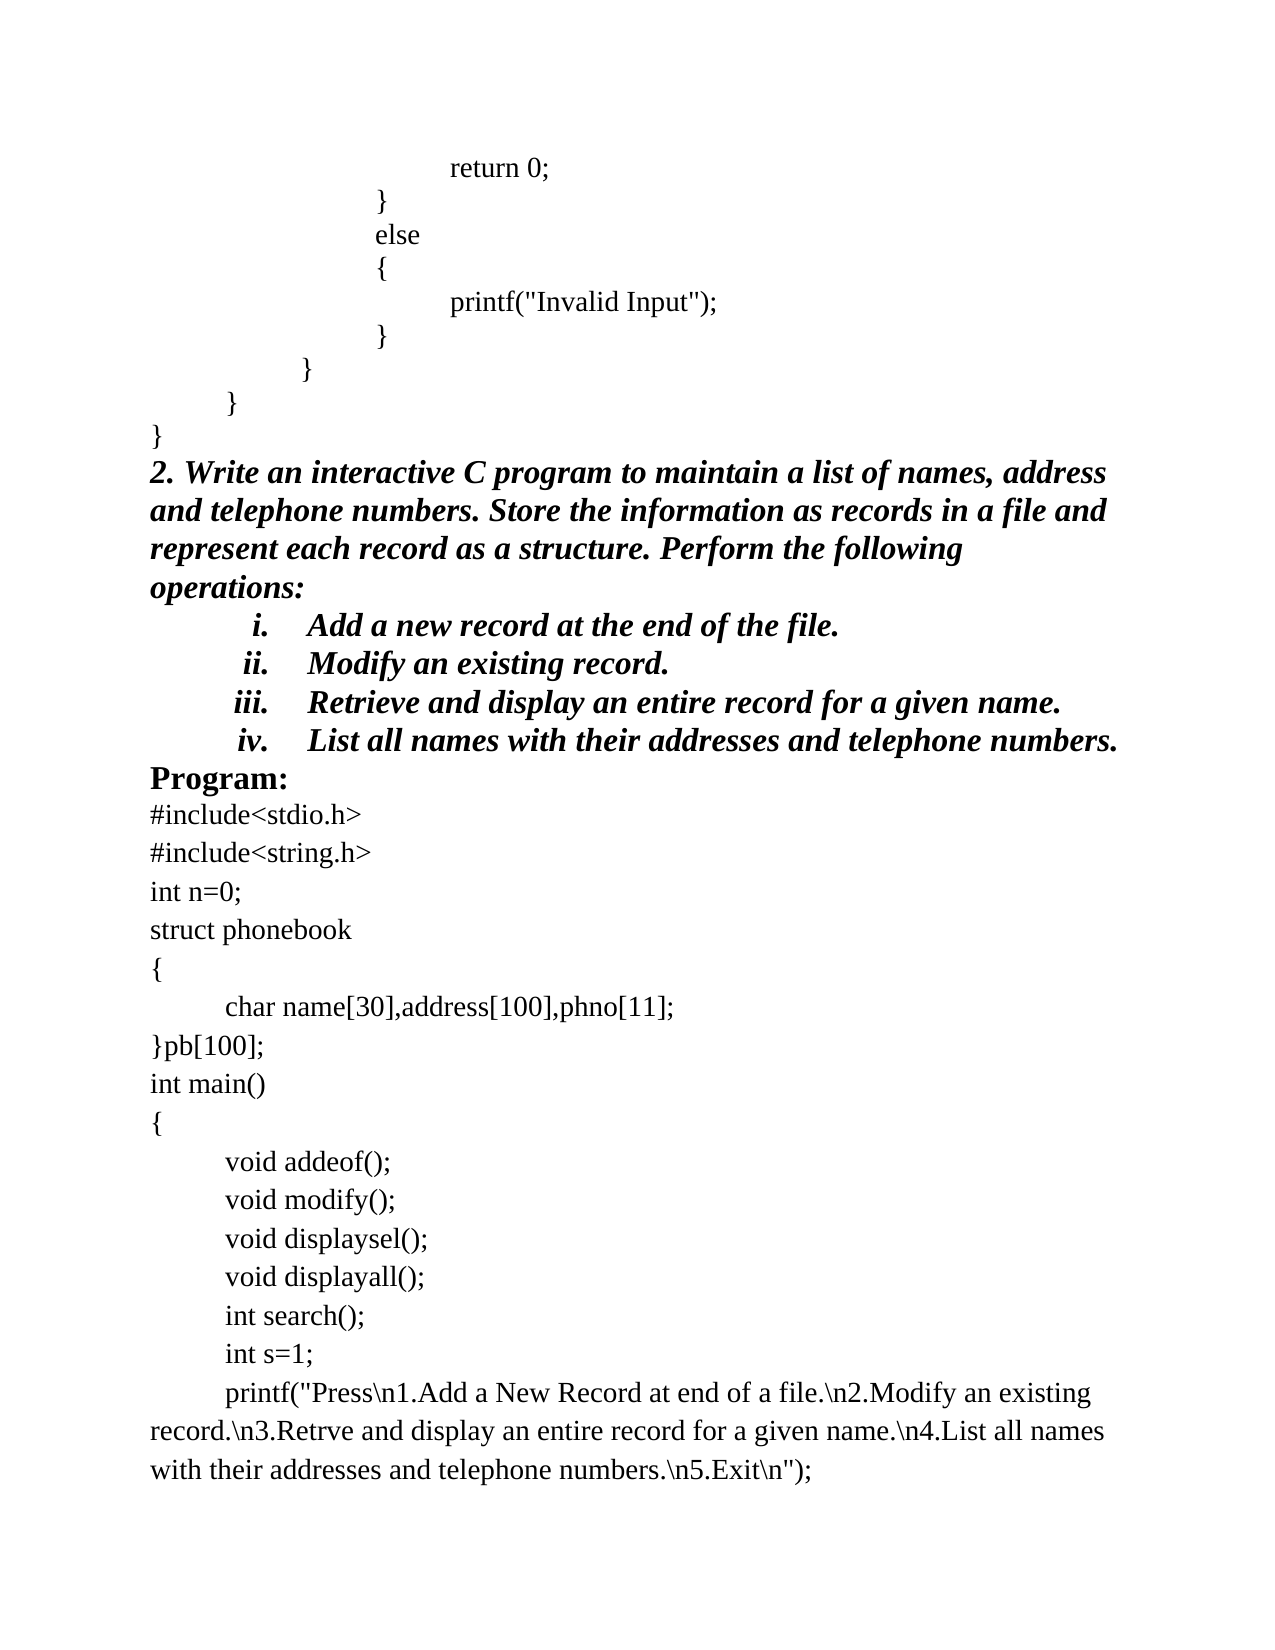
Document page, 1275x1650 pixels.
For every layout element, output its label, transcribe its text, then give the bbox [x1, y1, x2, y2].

text printf("Invalid Input"); [150, 284, 1125, 318]
text } [150, 418, 1125, 452]
text int n=0; [150, 874, 1125, 907]
text #include<stdio.h> [150, 797, 1125, 830]
text } [150, 351, 1125, 385]
text }pb[100]; [150, 1028, 1125, 1062]
text printf("Press\n1.Add a New Record at end of a file.\n2.Modify an existing record.\n3.Retrve and display an entire record for a given name.\n4.List all names with their addresses and telephone numbers.\n5.Exit\n"); [150, 1375, 1125, 1486]
text void modify(); [150, 1182, 1125, 1216]
text void displayall(); [150, 1259, 1125, 1293]
list Retrieve and display an entire record for a given name. [269, 682, 1125, 720]
text int s=1; [150, 1336, 1125, 1370]
list Modify an existing record. [269, 643, 1125, 682]
text return 0; [150, 150, 1125, 183]
text { [150, 951, 1125, 984]
text void displaysel(); [150, 1221, 1125, 1254]
text Program: [150, 758, 1125, 797]
text 2. Write an interactive C program to maintain a list of names, address and telephone numbers. Store the information as records in a file and represent each record as a structure. Perform the following operations: [150, 452, 1125, 605]
text #include<string.h> [150, 835, 1125, 869]
text else [150, 217, 1125, 251]
text { [150, 251, 1125, 284]
text struct phonebook [150, 912, 1125, 946]
text } [150, 385, 1125, 418]
text char name[30],address[100],phno[11]; [150, 989, 1125, 1023]
list Add a new record at the end of the file. [269, 605, 1125, 643]
text } [150, 318, 1125, 351]
text int search(); [150, 1298, 1125, 1331]
list List all names with their addresses and telephone numbers. [269, 720, 1125, 758]
text { [150, 1105, 1125, 1139]
text void addeof(); [150, 1144, 1125, 1177]
text int main() [150, 1067, 1125, 1100]
text } [150, 183, 1125, 217]
